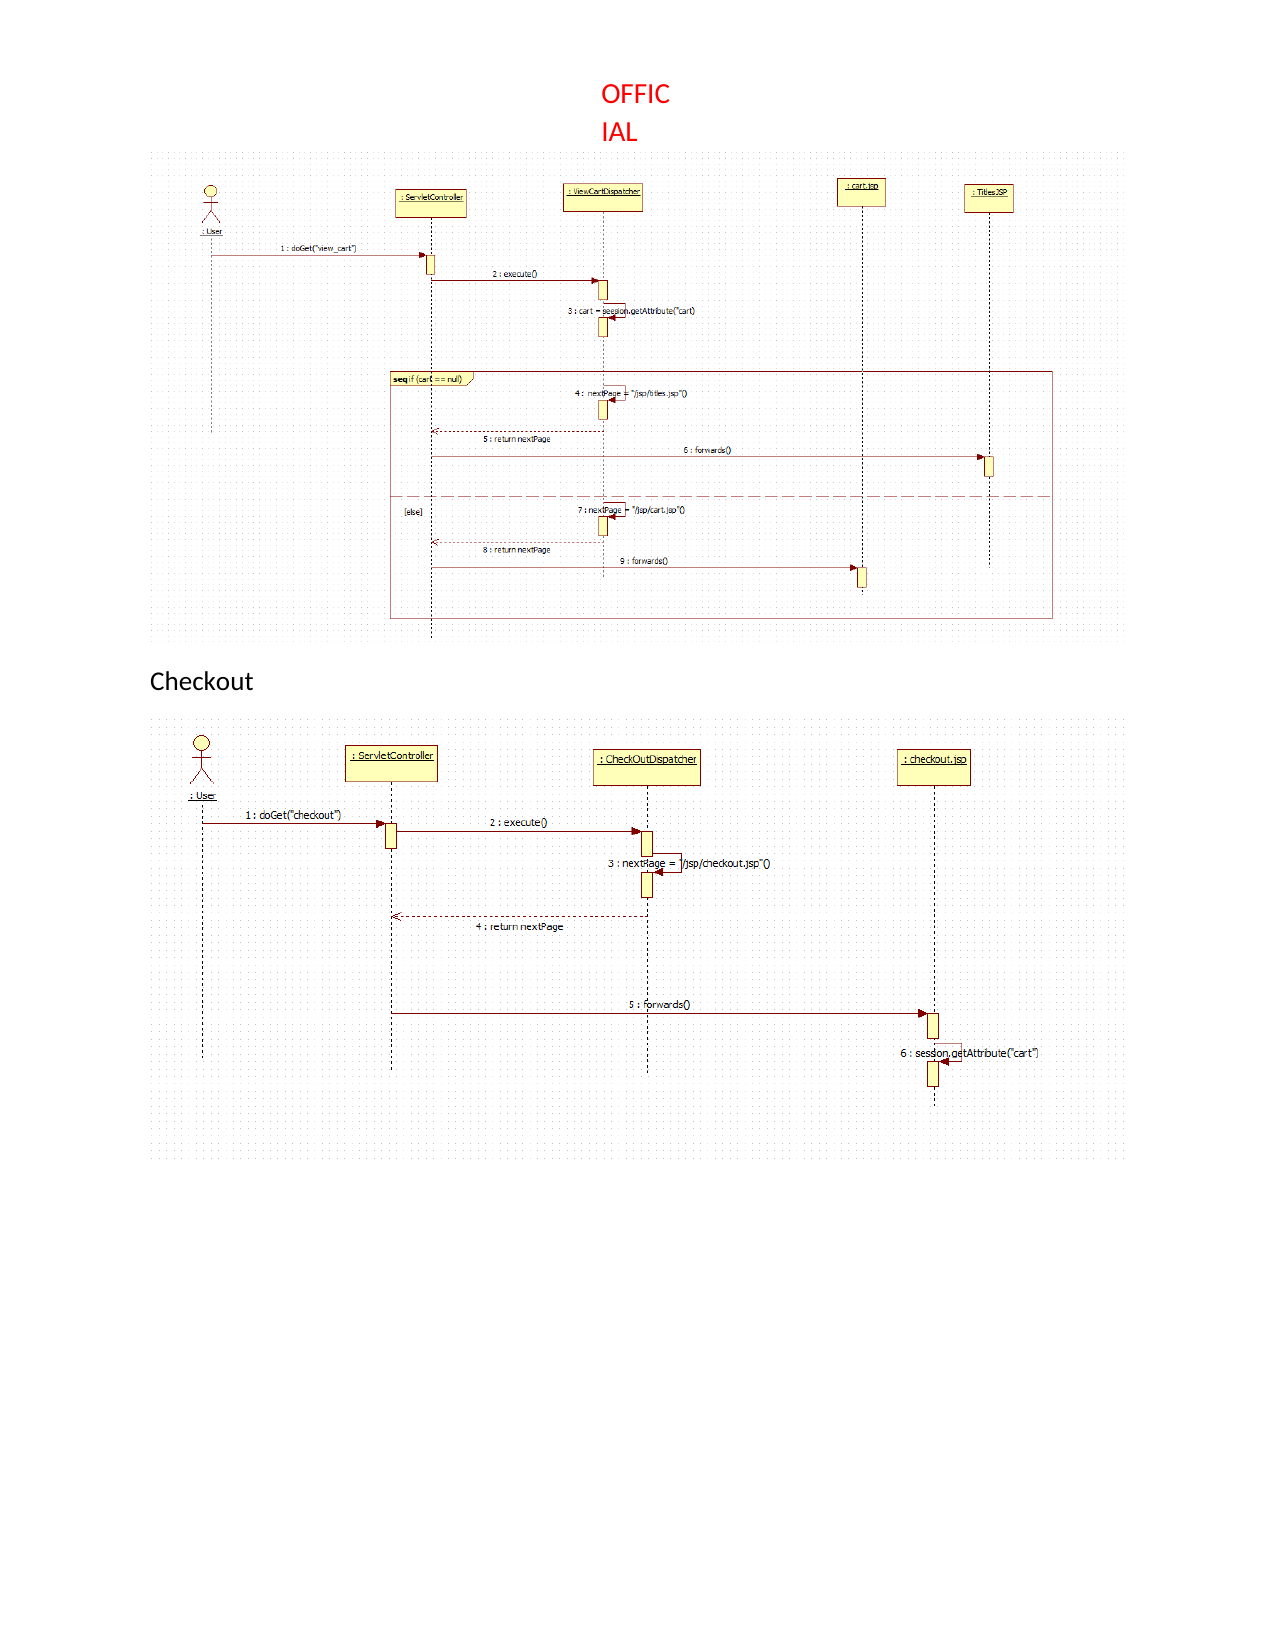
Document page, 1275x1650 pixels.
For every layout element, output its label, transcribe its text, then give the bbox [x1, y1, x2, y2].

picture [150, 152, 1125, 646]
picture [150, 716, 1125, 1162]
text Checkout [150, 664, 1125, 697]
